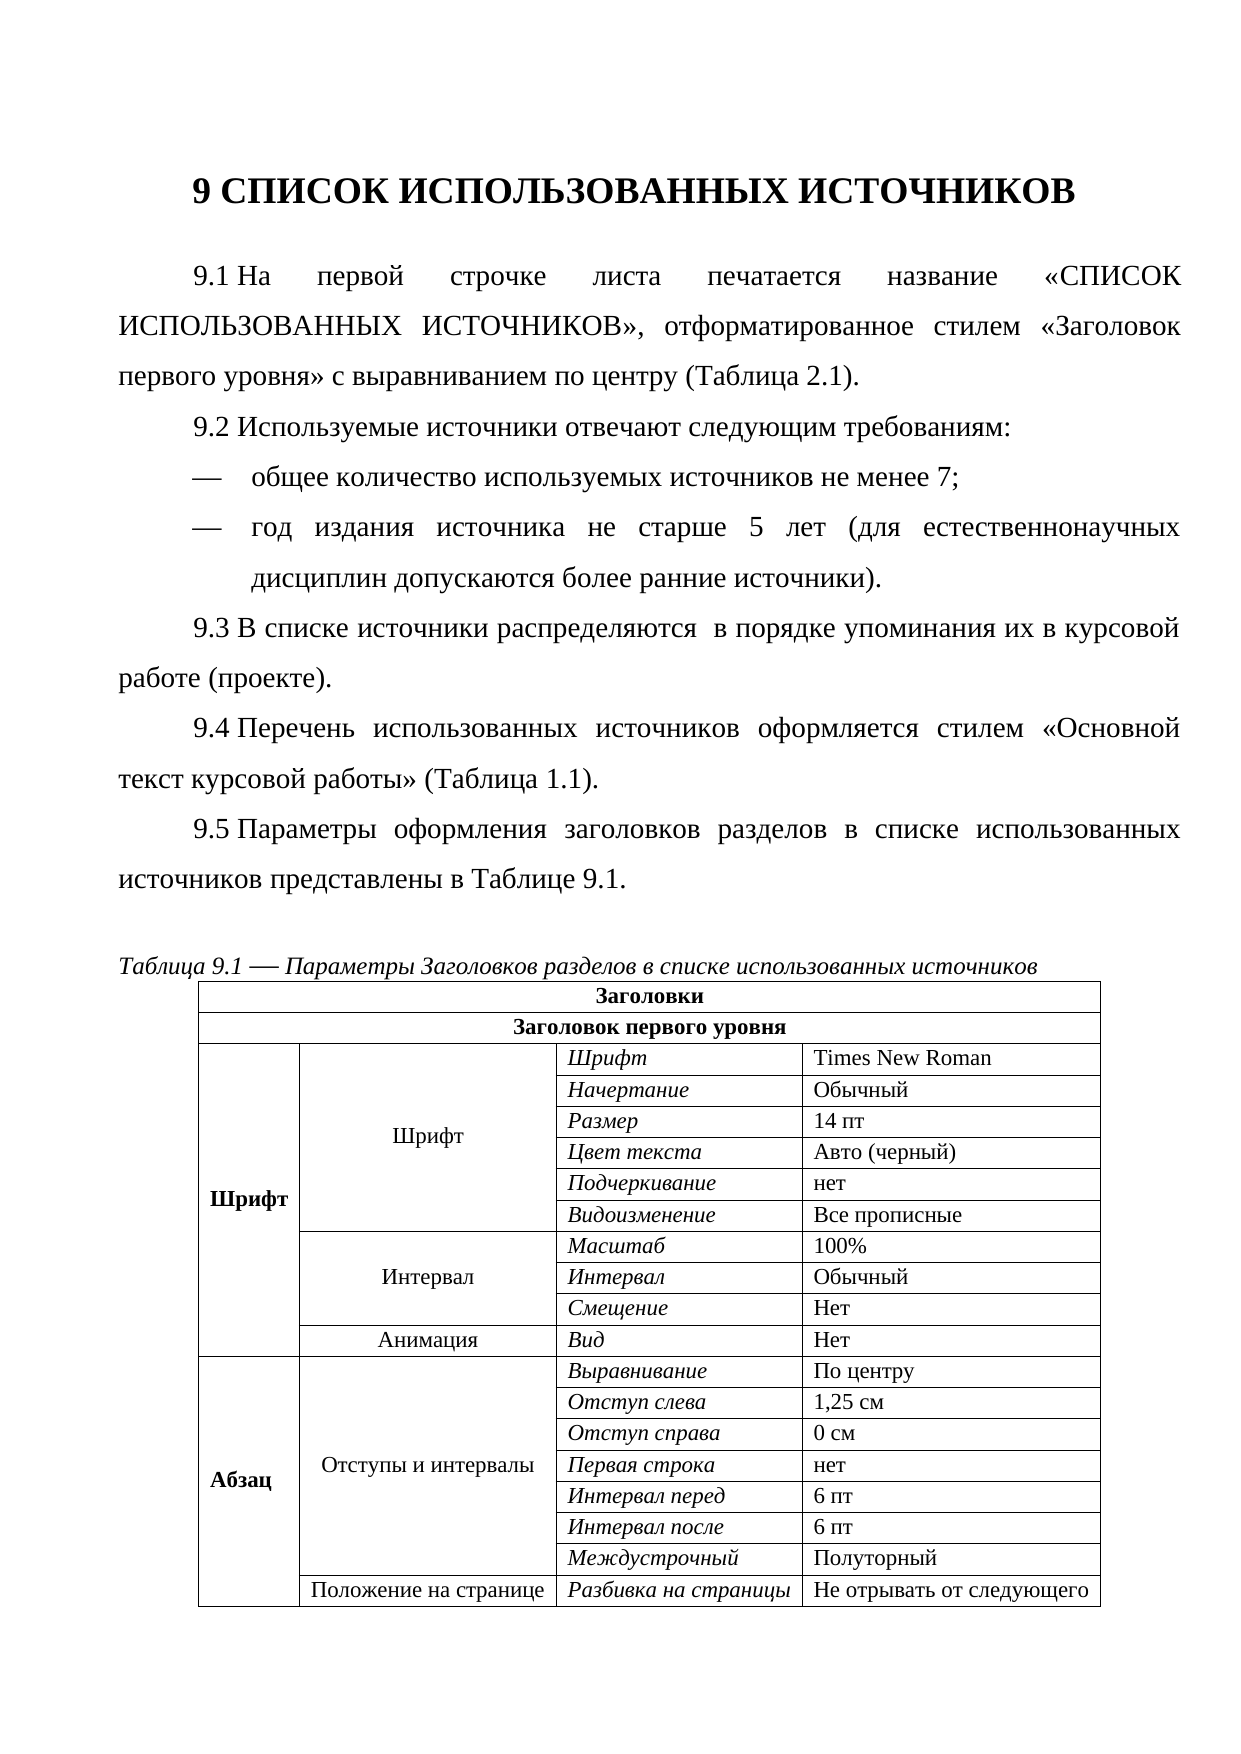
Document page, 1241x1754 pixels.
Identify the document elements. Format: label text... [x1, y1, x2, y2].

table_cell Междустрочный [557, 1544, 802, 1574]
table_cell Шрифт [300, 1044, 556, 1231]
text 9.1 На первой строчке листа печатается название «Список использованных источников», отформатированное стилем «Заголовок первого уровня» с выравниванием по центру (Таблица 2.1). [118, 258, 1181, 392]
table_cell Полуторный [803, 1544, 1100, 1574]
list общее количество используемых источников не менее 7; [192, 459, 1181, 493]
table_cell Шрифт [199, 1044, 299, 1356]
table_cell Абзац [199, 1357, 299, 1606]
table_cell Анимация [300, 1326, 556, 1356]
table_cell Положение на странице [300, 1576, 556, 1606]
table_cell Цвет текста [557, 1138, 802, 1168]
subtitle 9 Список использованных источников [118, 168, 1181, 211]
table_cell 6 пт [803, 1513, 1100, 1543]
table_cell Times New Roman [803, 1044, 1100, 1074]
table_cell Шрифт [557, 1044, 802, 1074]
table_cell Интервал [557, 1263, 802, 1293]
table_cell нет [803, 1451, 1100, 1481]
table_cell Отступ справа [557, 1419, 802, 1449]
table_cell Авто (черный) [803, 1138, 1100, 1168]
table_cell Нет [803, 1294, 1100, 1324]
table_cell 14 пт [803, 1107, 1100, 1137]
text 9.5 Параметры оформления заголовков разделов в списке использованных источников представлены в Таблице 9.1. [118, 811, 1181, 895]
table_cell Отступы и интервалы [300, 1357, 556, 1574]
table_cell 6 пт [803, 1482, 1100, 1512]
table_cell Первая строка [557, 1451, 802, 1481]
table_cell Интервал [300, 1232, 556, 1324]
table_cell Подчеркивание [557, 1169, 802, 1199]
table_cell Отступ слева [557, 1388, 802, 1418]
text 9.4 Перечень использованных источников оформляется стилем «Основной текст курсовой работы» (Таблица 1.1). [118, 711, 1181, 794]
table_cell Заголовок первого уровня [199, 1013, 1100, 1043]
table_header Заголовки [199, 982, 1100, 1012]
table_cell Нет [803, 1326, 1100, 1356]
table_cell Разбивка на страницы [557, 1576, 802, 1606]
text 9.2 Используемые источники отвечают следующим требованиям: [118, 409, 1181, 442]
table_cell Начертание [557, 1076, 802, 1106]
text 9.3 В списке источники распределяются в порядке упоминания их в курсовой работе (проекте). [118, 610, 1181, 694]
text Таблица 9.1 — Параметры Заголовков разделов в списке использованных источников [118, 947, 1181, 981]
table_cell [803, 1388, 1100, 1418]
table_cell Видоизменение [557, 1201, 802, 1231]
table_cell нет [803, 1169, 1100, 1199]
table_cell Не отрывать от следующего [803, 1576, 1100, 1606]
table_cell [803, 1419, 1100, 1449]
table_cell Интервал после [557, 1513, 802, 1543]
table_cell Интервал перед [557, 1482, 802, 1512]
table_cell Масштаб [557, 1232, 802, 1262]
table_cell 100% [803, 1232, 1100, 1262]
table_cell Все прописные [803, 1201, 1100, 1231]
table_cell Размер [557, 1107, 802, 1137]
table_cell Вид [557, 1326, 802, 1356]
table_cell По центру [803, 1357, 1100, 1387]
table_cell Выравнивание [557, 1357, 802, 1387]
table_cell Обычный [803, 1076, 1100, 1106]
table_cell Обычный [803, 1263, 1100, 1293]
table_cell Смещение [557, 1294, 802, 1324]
list год издания источника не старше 5 лет (для естественнонаучных дисциплин допускаются более ранние источники). [192, 509, 1181, 593]
